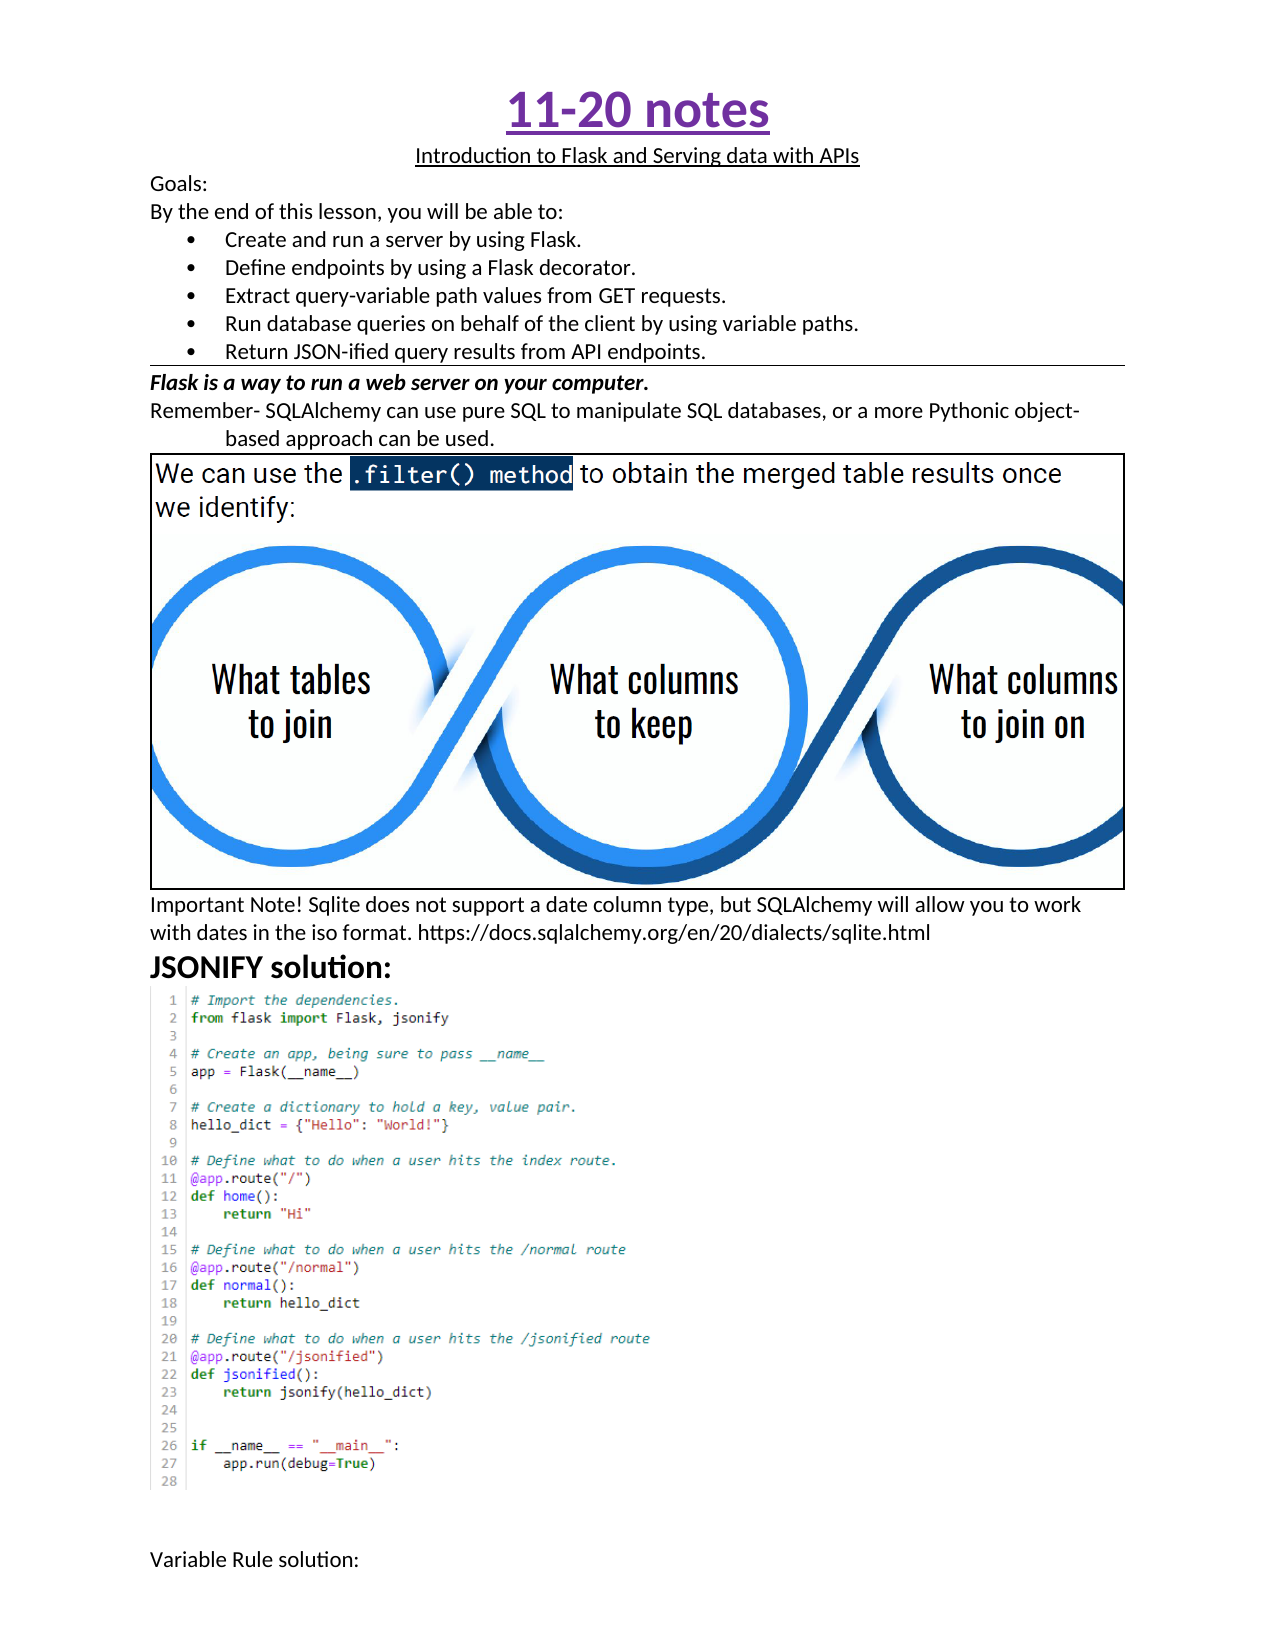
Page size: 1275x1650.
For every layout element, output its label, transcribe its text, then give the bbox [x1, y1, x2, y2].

text 11-20 notes [150, 75, 1125, 141]
text By the end of this lesson, you will be able to: [150, 197, 1125, 225]
text Remember- SQLAlchemy can use pure SQL to manipulate SQL databases, or a more Pythonic object-based approach can be used. [150, 396, 1125, 452]
list Create and run a server by using Flask. [187, 225, 1125, 253]
picture [150, 986, 663, 1490]
text Variable Rule solution: [150, 1546, 1125, 1574]
list Extract query-variable path values from GET requests. [187, 281, 1125, 309]
text Goals: [150, 169, 1125, 197]
list Run database queries on behalf of the client by using variable paths. [187, 309, 1125, 337]
text JSONIFY solution: [150, 946, 1125, 986]
picture [152, 455, 1123, 888]
text Flask is a way to run a web server on your computer. [150, 366, 1125, 396]
list Return JSON-ified query results from API endpoints. [187, 337, 1125, 365]
text Important Note! Sqlite does not support a date column type, but SQLAlchemy will allow you to work with dates in the iso format. https://docs.sqlalchemy.org/en/20/dialects/sqlite.html [150, 890, 1125, 946]
text Introduction to Flask and Serving data with APIs [150, 141, 1125, 169]
list Define endpoints by using a Flask decorator. [187, 253, 1125, 281]
